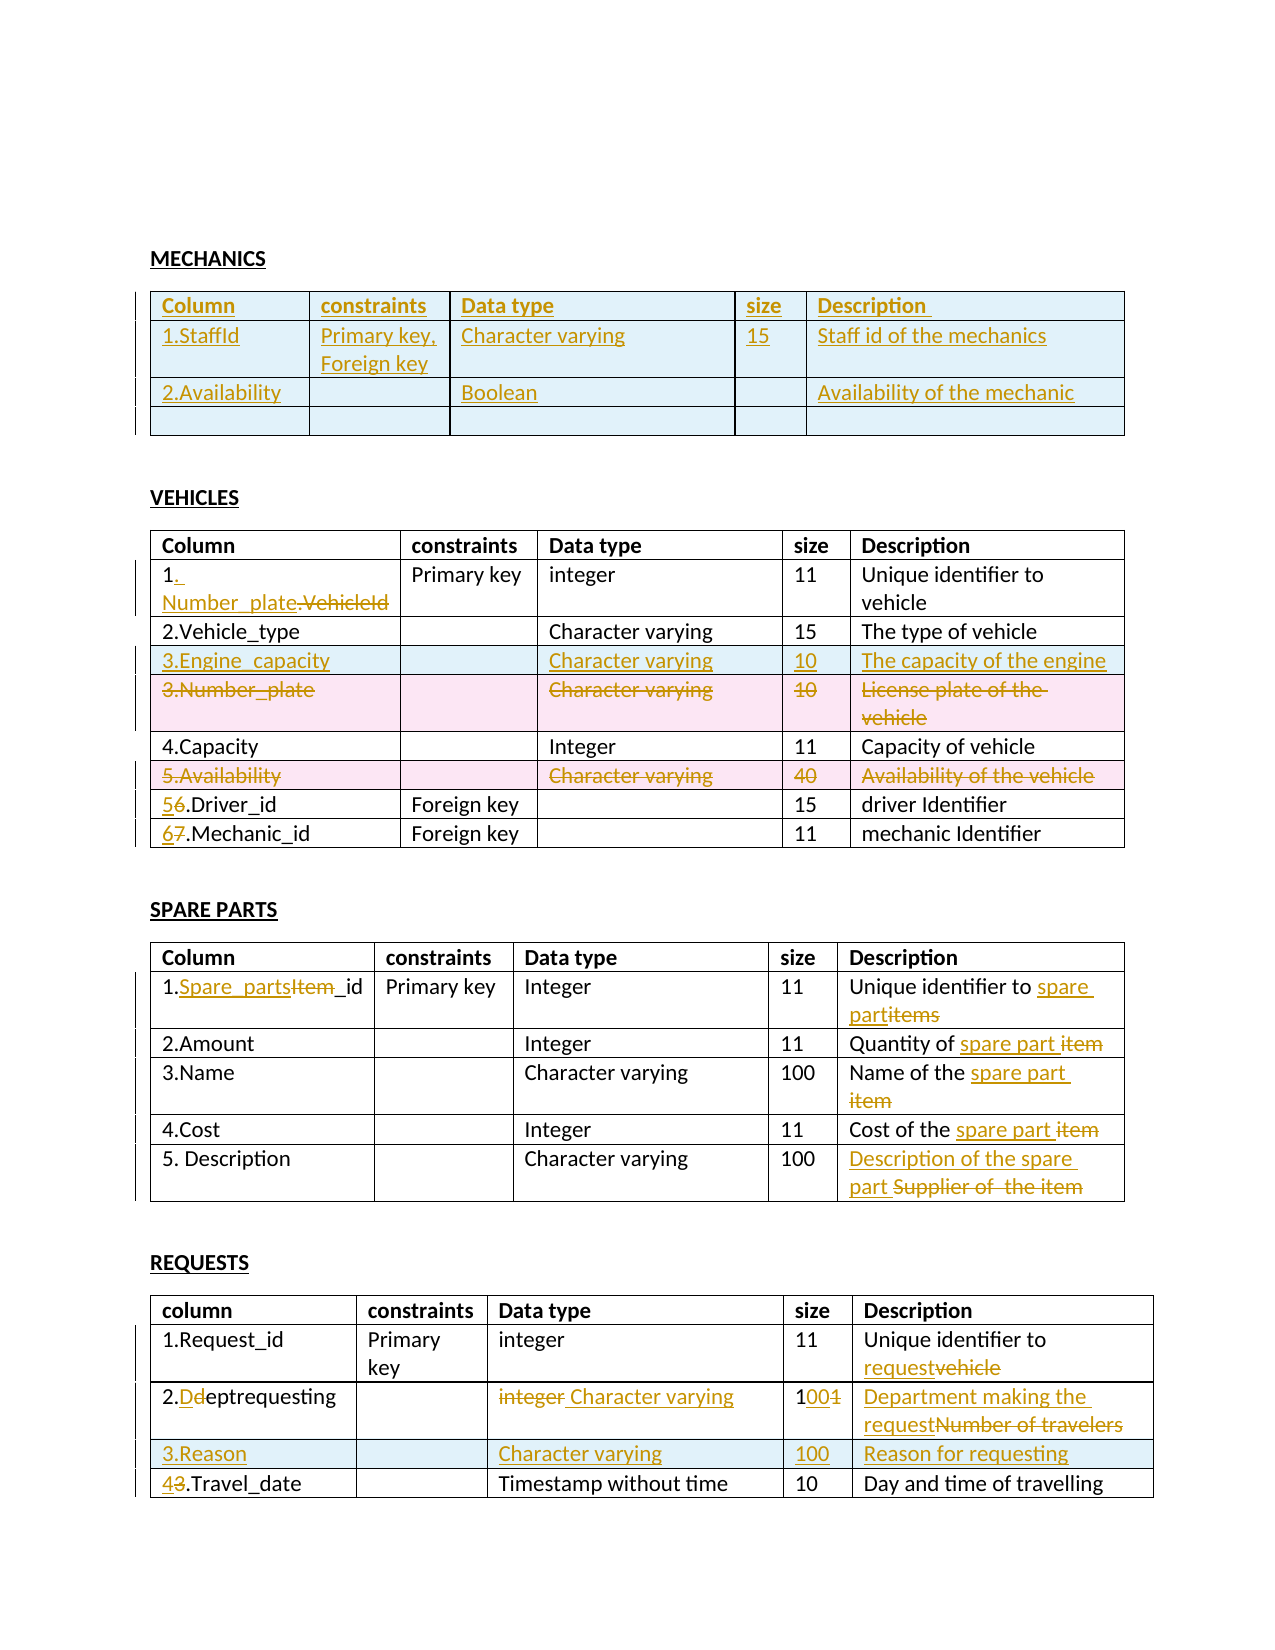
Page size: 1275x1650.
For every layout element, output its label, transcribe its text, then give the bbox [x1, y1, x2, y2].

table_cell Character varying [514, 1145, 768, 1201]
table_cell 11 [769, 972, 837, 1028]
table_cell [357, 1383, 487, 1438]
table_cell 100 [769, 1058, 837, 1114]
table_cell Unique identifier to [853, 1325, 1153, 1381]
table_header Description [838, 943, 1124, 971]
table_cell Integer [514, 1029, 768, 1057]
table_cell 15 [783, 617, 850, 645]
table_header Data type [538, 531, 782, 559]
text REQUESTS [150, 1248, 1125, 1276]
table_cell 2.eptrequesting [151, 1383, 356, 1438]
table_cell .Travel_date [151, 1469, 356, 1497]
table_cell 2.Amount [151, 1029, 374, 1057]
table_cell 2.Vehicle_type [151, 617, 400, 645]
table_header Column [151, 531, 400, 559]
table_cell Primary key [375, 972, 513, 1028]
text VEHICLES [150, 483, 1125, 511]
table_cell Primary key [357, 1325, 487, 1381]
table_header constraints [375, 943, 513, 971]
table_cell [375, 1058, 513, 1114]
table_header Description [851, 531, 1124, 559]
table_cell 11 [783, 560, 850, 616]
table_cell 4.Capacity [151, 732, 400, 760]
table_cell 1.Request_id [151, 1325, 356, 1381]
table_cell [401, 732, 537, 760]
table_cell [375, 1115, 513, 1143]
table_cell 11 [769, 1029, 837, 1057]
table_cell 11 [769, 1115, 837, 1143]
table_cell 10 [784, 1469, 852, 1497]
table_cell 1 [151, 560, 400, 616]
table_cell integer [538, 560, 782, 616]
table_cell 11 [783, 819, 850, 847]
table_cell 1 [784, 1383, 852, 1438]
table_cell [488, 1383, 783, 1438]
table_cell Quantity of [838, 1029, 1124, 1057]
text MECHANICS [150, 244, 1125, 272]
table_header constraints [401, 531, 537, 559]
table_header Data type [488, 1296, 783, 1324]
table_cell Timestamp without time zone [488, 1469, 783, 1497]
table_header Description [853, 1296, 1153, 1324]
table_header constraints [357, 1296, 487, 1324]
table_cell 15 [783, 790, 850, 818]
table_cell 4.Cost [151, 1115, 374, 1143]
table_cell 11 [783, 732, 850, 760]
table_header size [784, 1296, 852, 1324]
table_cell 100 [769, 1145, 837, 1201]
table_cell [375, 1029, 513, 1057]
table_cell [853, 1383, 1153, 1438]
table_cell Integer [514, 972, 768, 1028]
table_cell mechanic Identifier [851, 819, 1124, 847]
table_header size [769, 943, 837, 971]
table_cell [538, 790, 782, 818]
table_cell [357, 1469, 487, 1497]
table_cell Unique identifier to vehicle [851, 560, 1124, 616]
table_cell driver Identifier [851, 790, 1124, 818]
table_cell Primary key [401, 560, 537, 616]
table_cell Name of the [838, 1058, 1124, 1114]
table_cell Integer [514, 1115, 768, 1143]
table_cell Cost of the [838, 1115, 1124, 1143]
table_cell Foreign key [401, 790, 537, 818]
table_cell Foreign key [401, 819, 537, 847]
table_cell [375, 1145, 513, 1201]
table_cell .Driver_id [151, 790, 400, 818]
table_cell The type of vehicle [851, 617, 1124, 645]
table_cell 11 [784, 1325, 852, 1381]
table_cell 3.Name [151, 1058, 374, 1114]
table_header column [151, 1296, 356, 1324]
table_cell [538, 819, 782, 847]
table_cell Character varying [514, 1058, 768, 1114]
table_cell Capacity of vehicle [851, 732, 1124, 760]
table_cell 1._id [151, 972, 374, 1028]
table_cell 5. Description [151, 1145, 374, 1201]
table_cell [838, 1145, 1124, 1201]
table_header size [783, 531, 850, 559]
text SPARE PARTS [150, 895, 1125, 923]
table_cell Integer [538, 732, 782, 760]
table_header Column [151, 943, 374, 971]
table_cell .Mechanic_id [151, 819, 400, 847]
table_cell Unique identifier to [838, 972, 1124, 1028]
table_cell [401, 617, 537, 645]
table_cell Character varying [538, 617, 782, 645]
table_cell Day and time of travelling [853, 1469, 1153, 1497]
table_header Data type [514, 943, 768, 971]
table_cell integer [488, 1325, 783, 1381]
